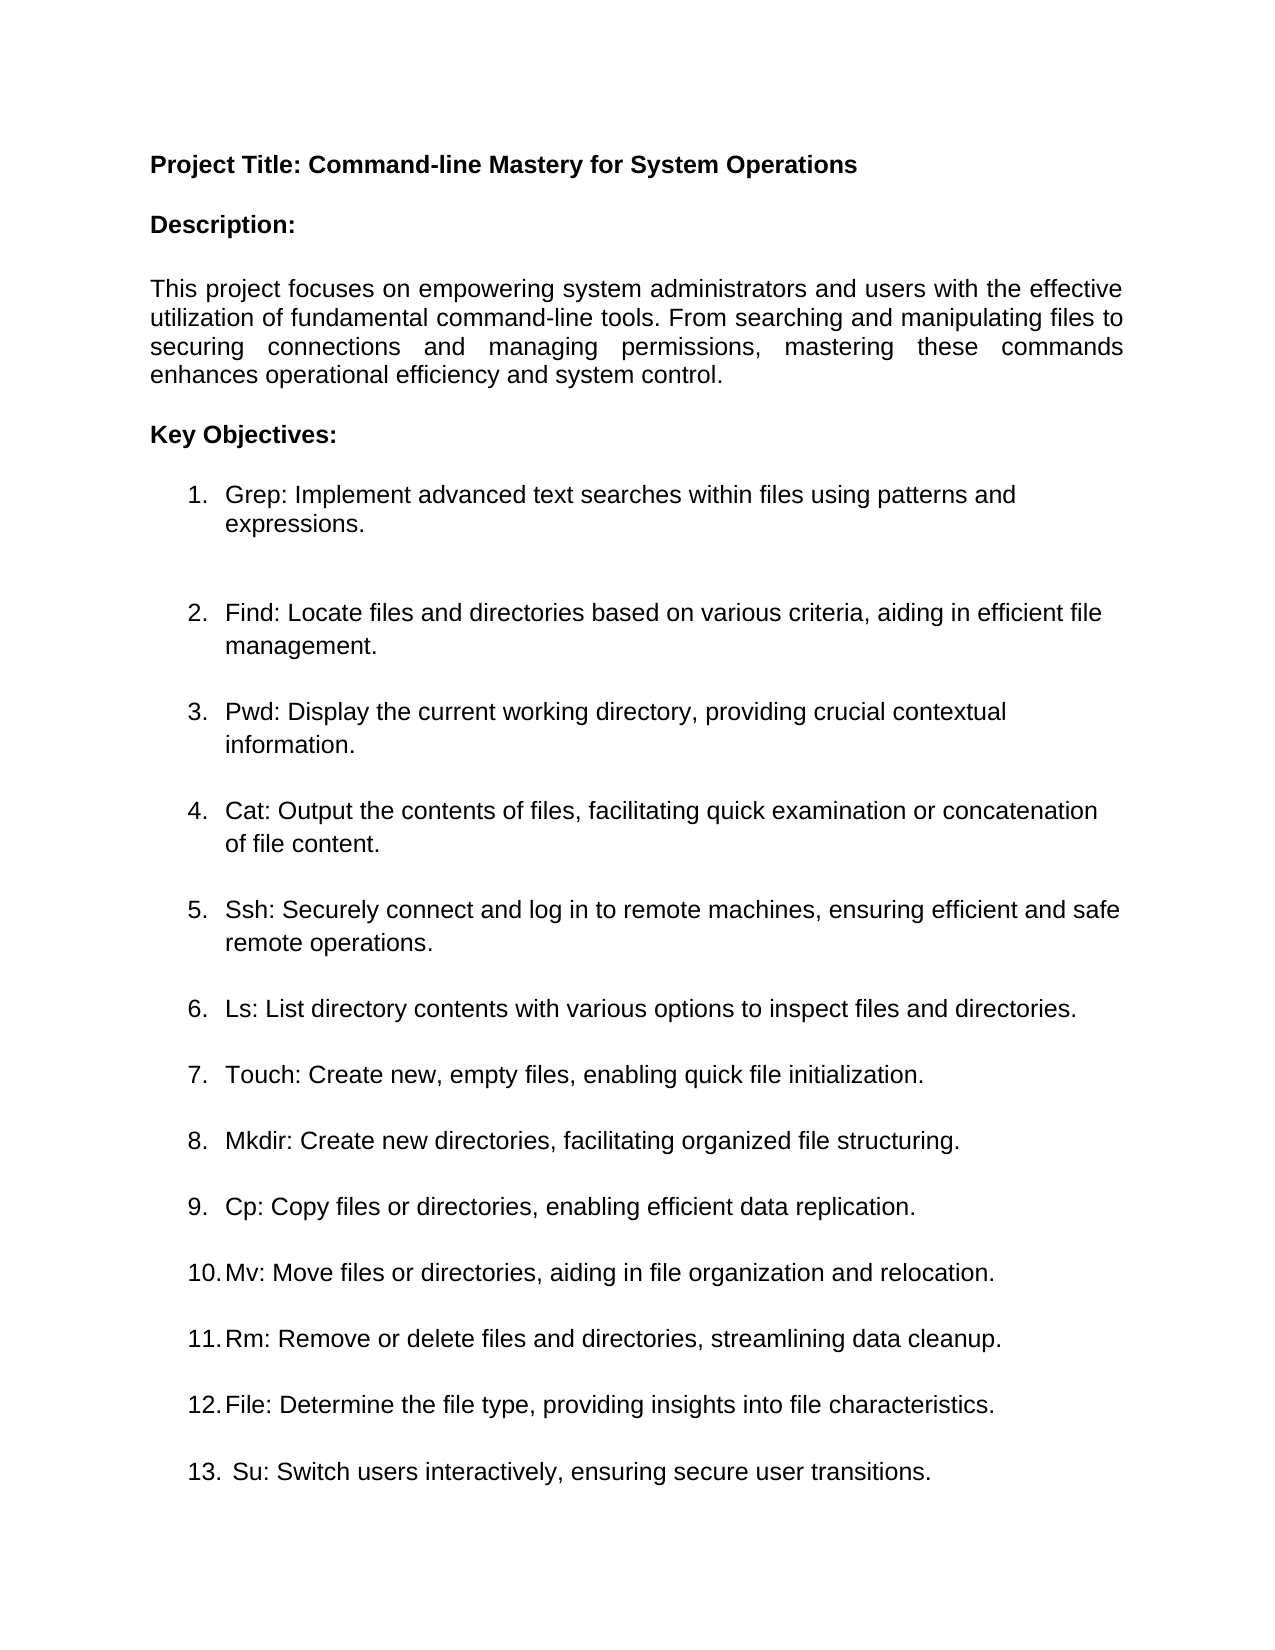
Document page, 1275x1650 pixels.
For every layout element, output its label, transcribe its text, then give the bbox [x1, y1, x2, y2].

text This project focuses on empowering system administrators and users with the effective utilization of fundamental command-line tools. From searching and manipulating files to securing connections and managing permissions, mastering these commands enhances operational efficiency and system control. [150, 274, 1125, 389]
list Mv: Move files or directories, aiding in file organization and relocation. [187, 1258, 1125, 1287]
list Pwd: Display the current working directory, providing crucial contextual information. [187, 697, 1125, 759]
list Cat: Output the contents of files, facilitating quick examination or concatenation of file content. [187, 796, 1125, 858]
list Cp: Copy files or directories, enabling efficient data replication. [187, 1192, 1125, 1221]
list Ssh: Securely connect and log in to remote machines, ensuring efficient and safe remote operations. [187, 895, 1125, 957]
list Rm: Remove or delete files and directories, streamlining data cleanup. [187, 1324, 1125, 1353]
list Find: Locate files and directories based on various criteria, aiding in efficient file management. [187, 598, 1125, 660]
list Su: Switch users interactively, ensuring secure user transitions. [187, 1457, 1125, 1485]
list Grep: Implement advanced text searches within files using patterns and expressions. [187, 481, 1125, 538]
list Touch: Create new, empty files, enabling quick file initialization. [187, 1060, 1125, 1089]
list Ls: List directory contents with various options to inspect files and directories. [187, 994, 1125, 1023]
list File: Determine the file type, providing insights into file characteristics. [187, 1391, 1125, 1419]
text Key Objectives: [150, 421, 1125, 449]
text Description: [150, 210, 1125, 239]
text Project Title: Command-line Mastery for System Operations [150, 150, 1125, 179]
list Mkdir: Create new directories, facilitating organized file structuring. [187, 1126, 1125, 1155]
